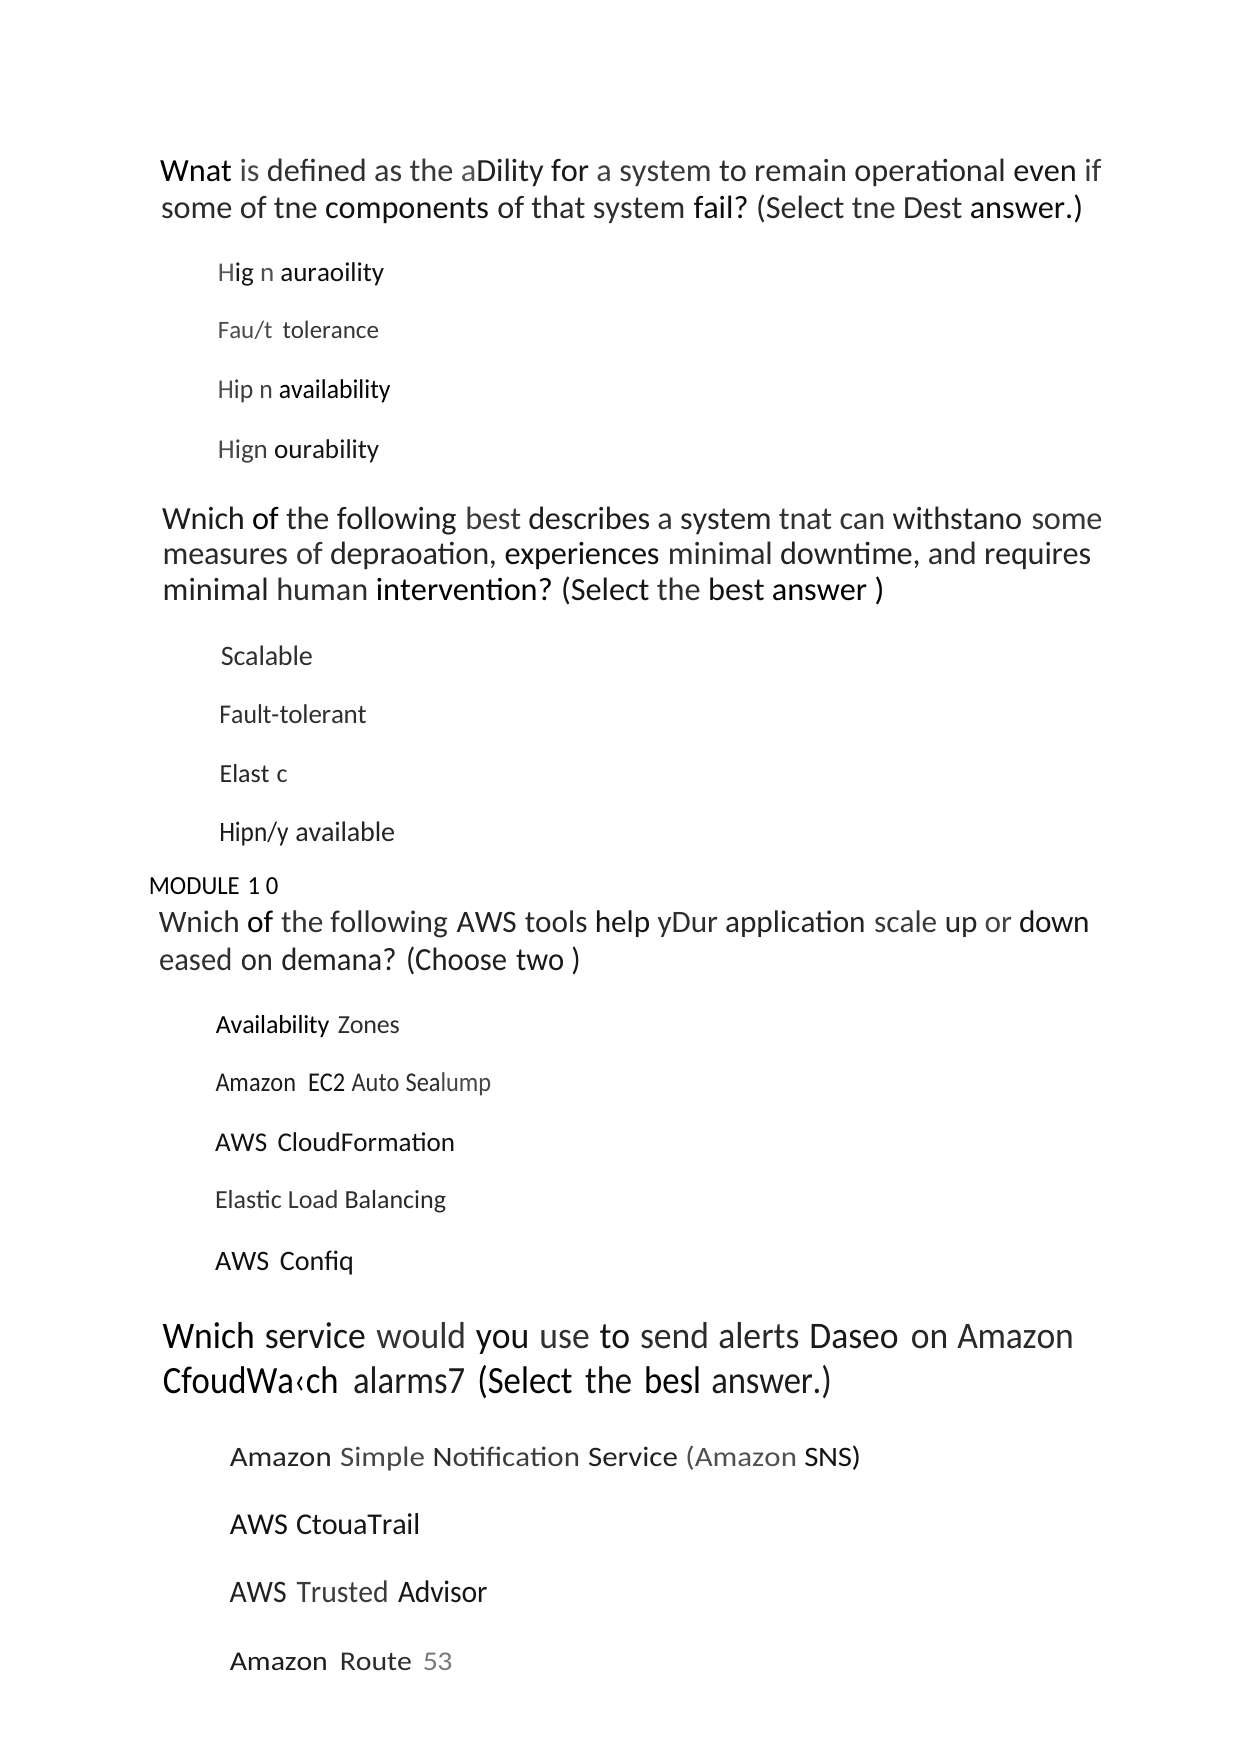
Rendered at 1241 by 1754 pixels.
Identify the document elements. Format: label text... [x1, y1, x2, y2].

text Wnat is defined as the aDility for a system to remain operational even if some of tne components of that system fail? (Select tne Dest answer.) [160, 153, 1114, 226]
text Elast c [219, 757, 1165, 789]
text AWS Trusted Advisor [229, 1572, 1165, 1610]
text Availability Zones [216, 1008, 1165, 1040]
text Wnich of the following best describes a system tnat can withstano some measures of depraoation, experiences minimal downtime, and requires minimal human intervention? (Select the best answer ) [162, 501, 1165, 608]
text Hipn/y available [219, 814, 1165, 848]
text MODULE 1 0 [149, 869, 1165, 901]
text eased on demana? (Choose two ) [159, 940, 1165, 978]
text Amazon Route 53 [229, 1644, 1165, 1678]
text Wnich of the following AWS tools help yDur application scale up or down [158, 903, 1165, 940]
text Amazon EC2 Auto Sealump AWS CloudFormation Elastic Load Balancing AWS Confiq [215, 1066, 499, 1277]
text Wnich service would you use to send alerts Daseo on Amazon [162, 1314, 1165, 1357]
text Scalable [221, 638, 1165, 672]
subtitle CfoudWa‹ch alarms7 (Select the besl answer.) [163, 1357, 1165, 1402]
text AWS CtouaTrail [229, 1505, 1165, 1542]
text Hig n auraoility Fau/t tolerance Hip n availability Hign ourability [218, 256, 407, 465]
text Amazon Simple Notification Service (Amazon SNS) [229, 1438, 1165, 1473]
text Fault-tolerant [219, 697, 1165, 731]
